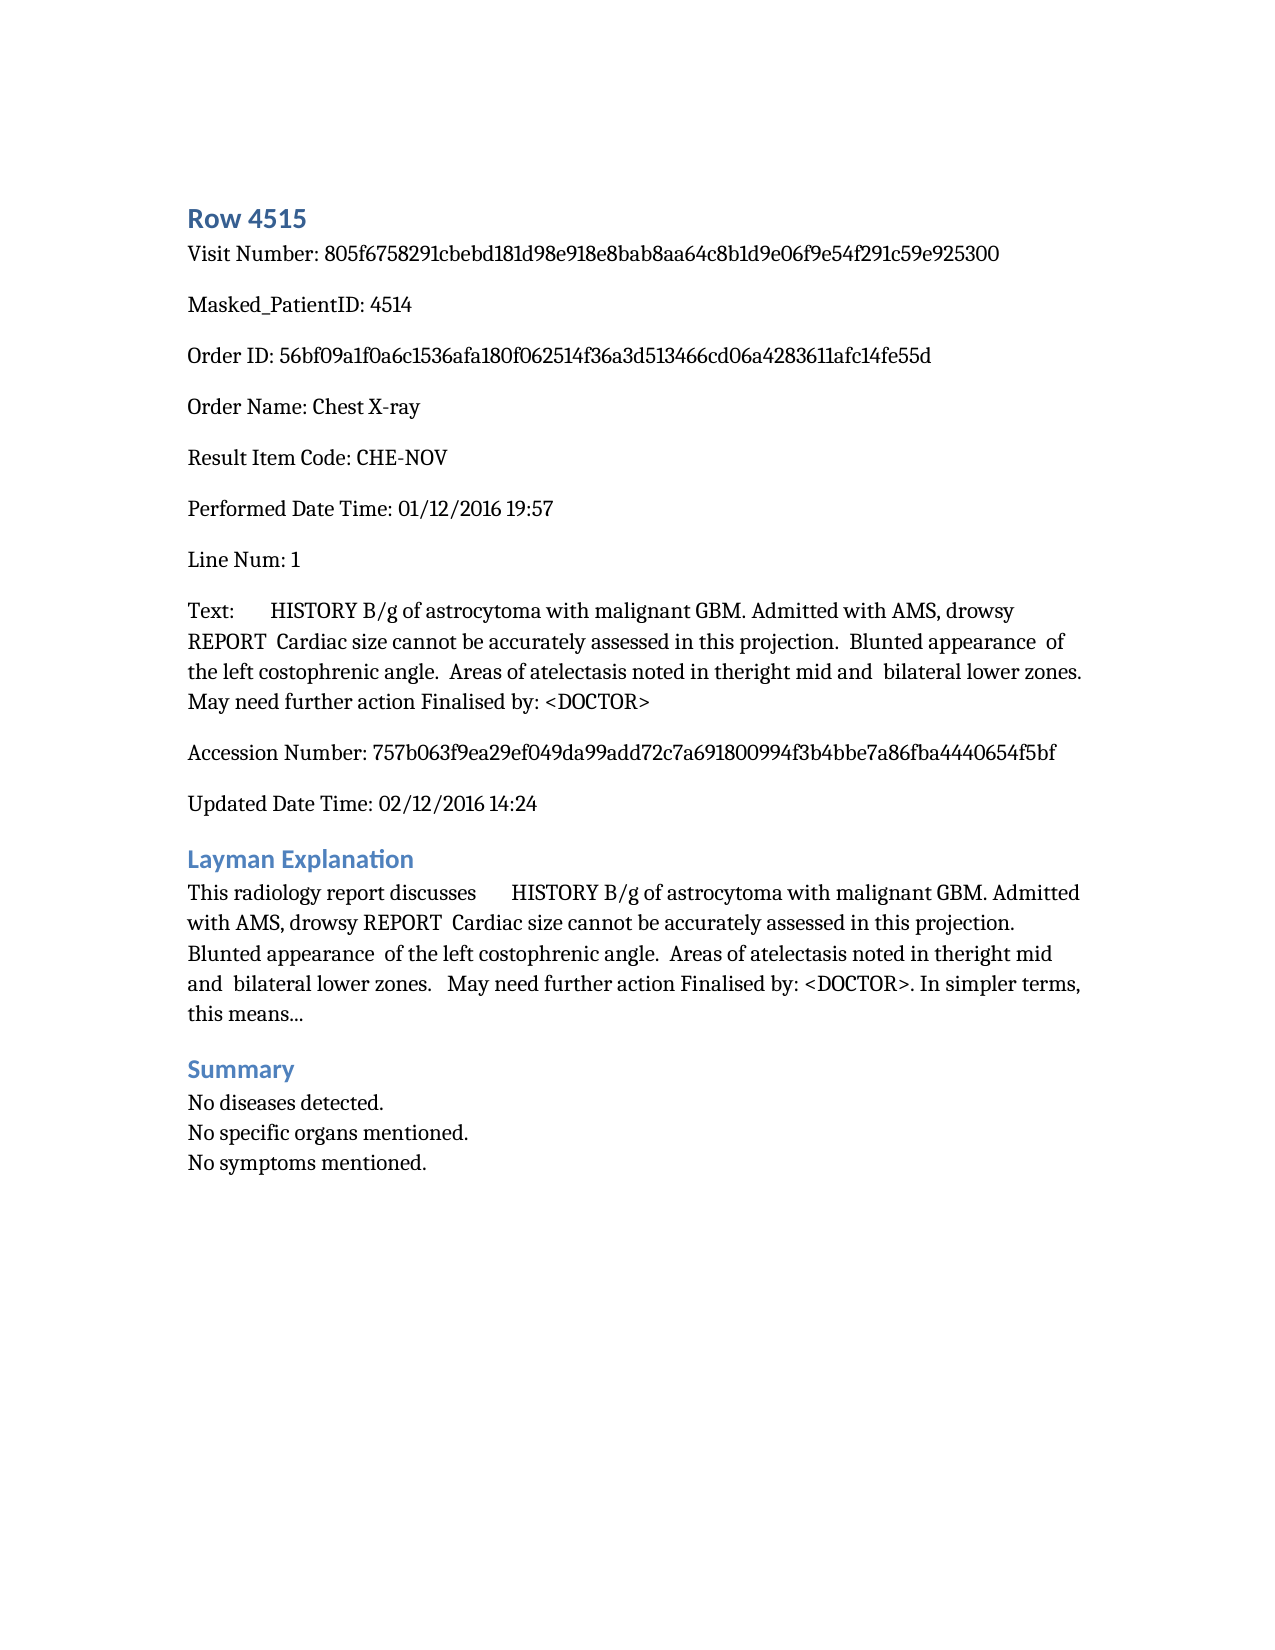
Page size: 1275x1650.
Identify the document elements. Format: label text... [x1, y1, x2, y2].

text Order Name: Chest X-ray [187, 394, 1087, 420]
text Accession Number: 757b063f9ea29ef049da99add72c7a691800994f3b4bbe7a86fba4440654f5bf [187, 740, 1087, 766]
text Text: HISTORY B/g of astrocytoma with malignant GBM. Admitted with AMS, drowsy REPORT Cardiac size cannot be accurately assessed in this projection. Blunted appearance of the left costophrenic angle. Areas of atelectasis noted in theright mid and bilateral lower zones. May need further action Finalised by: <DOCTOR> [187, 598, 1087, 715]
subtitle Summary [187, 1052, 1087, 1085]
text This radiology report discusses HISTORY B/g of astrocytoma with malignant GBM. Admitted with AMS, drowsy REPORT Cardiac size cannot be accurately assessed in this projection. Blunted appearance of the left costophrenic angle. Areas of atelectasis noted in theright mid and bilateral lower zones. May need further action Finalised by: <DOCTOR>. In simpler terms, this means... [187, 880, 1087, 1027]
text Line Num: 1 [187, 547, 1087, 573]
text Visit Number: 805f6758291cbebd181d98e918e8bab8aa64c8b1d9e06f9e54f291c59e925300 [187, 241, 1087, 267]
text Masked_PatientID: 4514 [187, 292, 1087, 318]
text No diseases detected. No specific organs mentioned. No symptoms mentioned. [187, 1090, 1087, 1176]
subtitle Row 4515 [187, 200, 1087, 236]
text Performed Date Time: 01/12/2016 19:57 [187, 496, 1087, 522]
text Result Item Code: CHE-NOV [187, 445, 1087, 471]
text Order ID: 56bf09a1f0a6c1536afa180f062514f36a3d513466cd06a4283611afc14fe55d [187, 343, 1087, 369]
text Updated Date Time: 02/12/2016 14:24 [187, 791, 1087, 817]
subtitle Layman Explanation [187, 842, 1087, 875]
